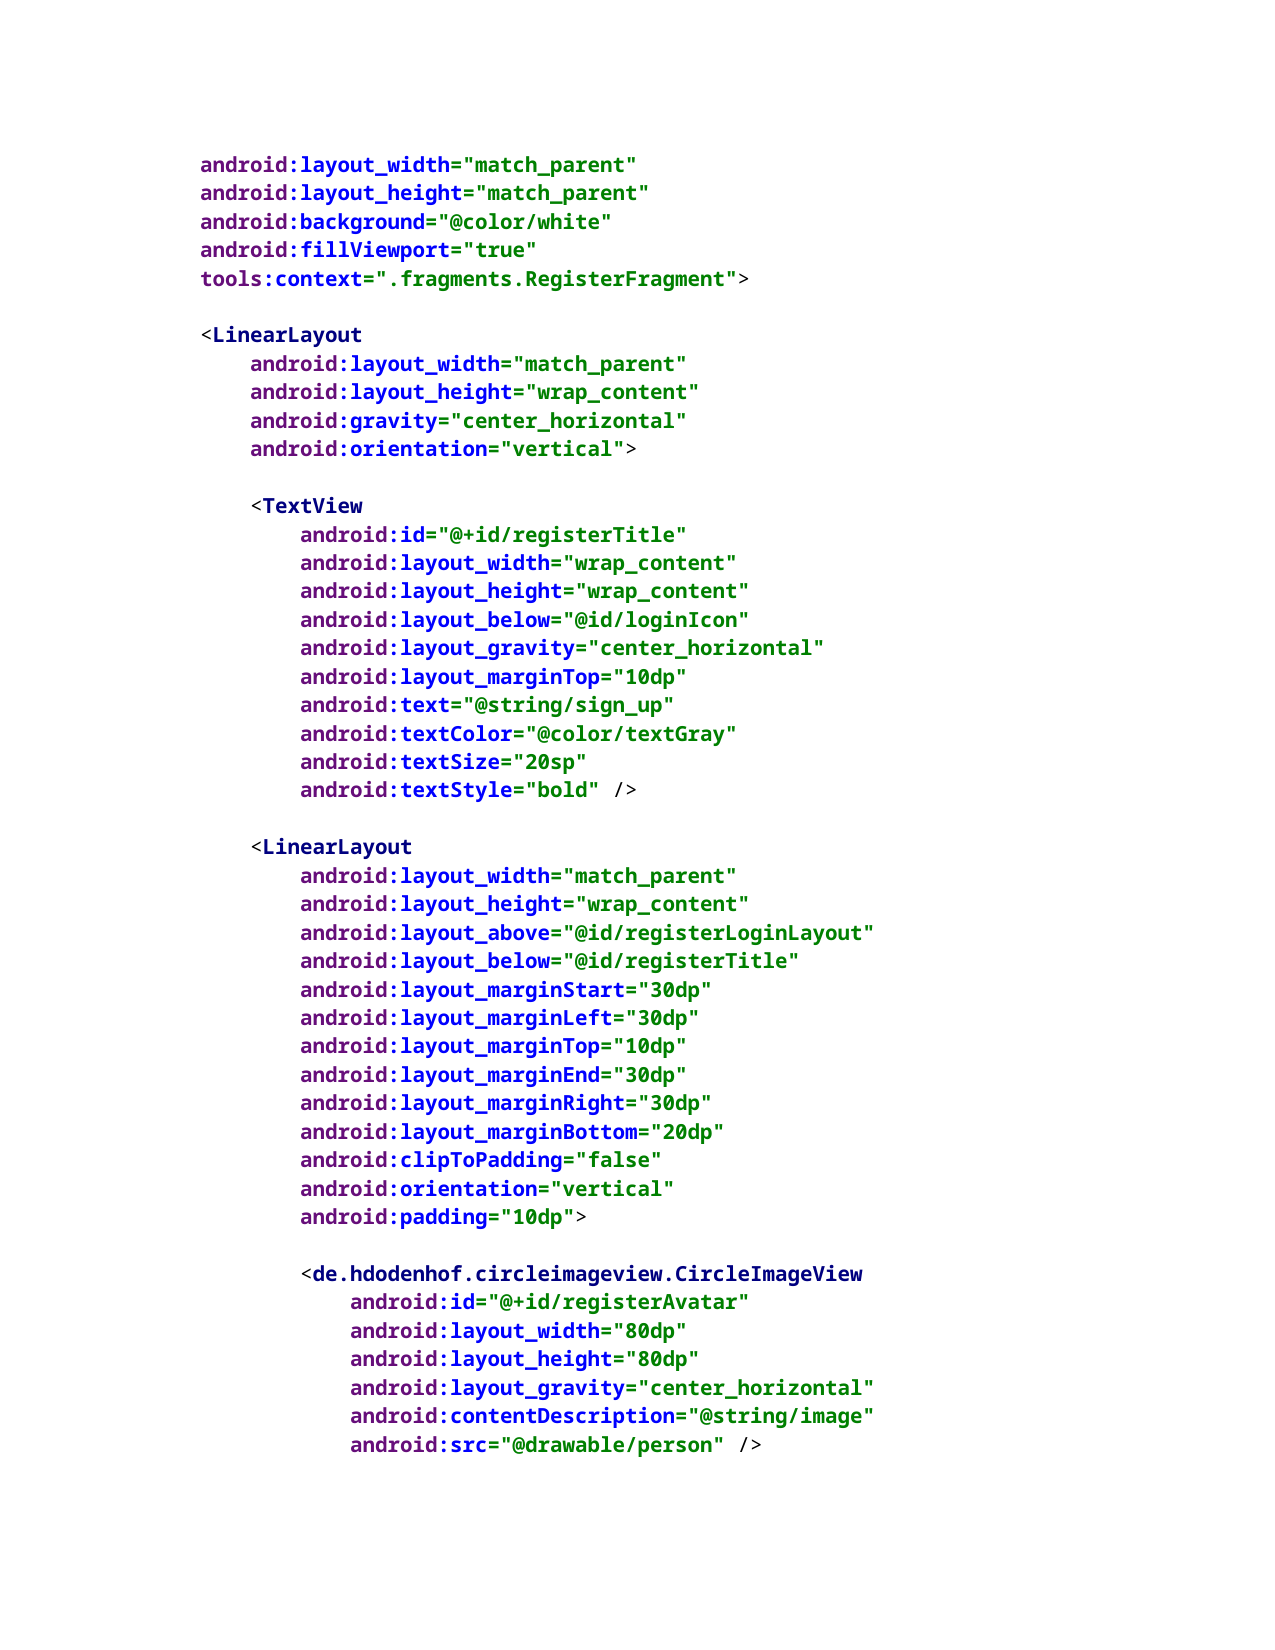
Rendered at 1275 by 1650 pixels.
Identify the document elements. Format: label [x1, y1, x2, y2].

text [150, 150, 1125, 1487]
